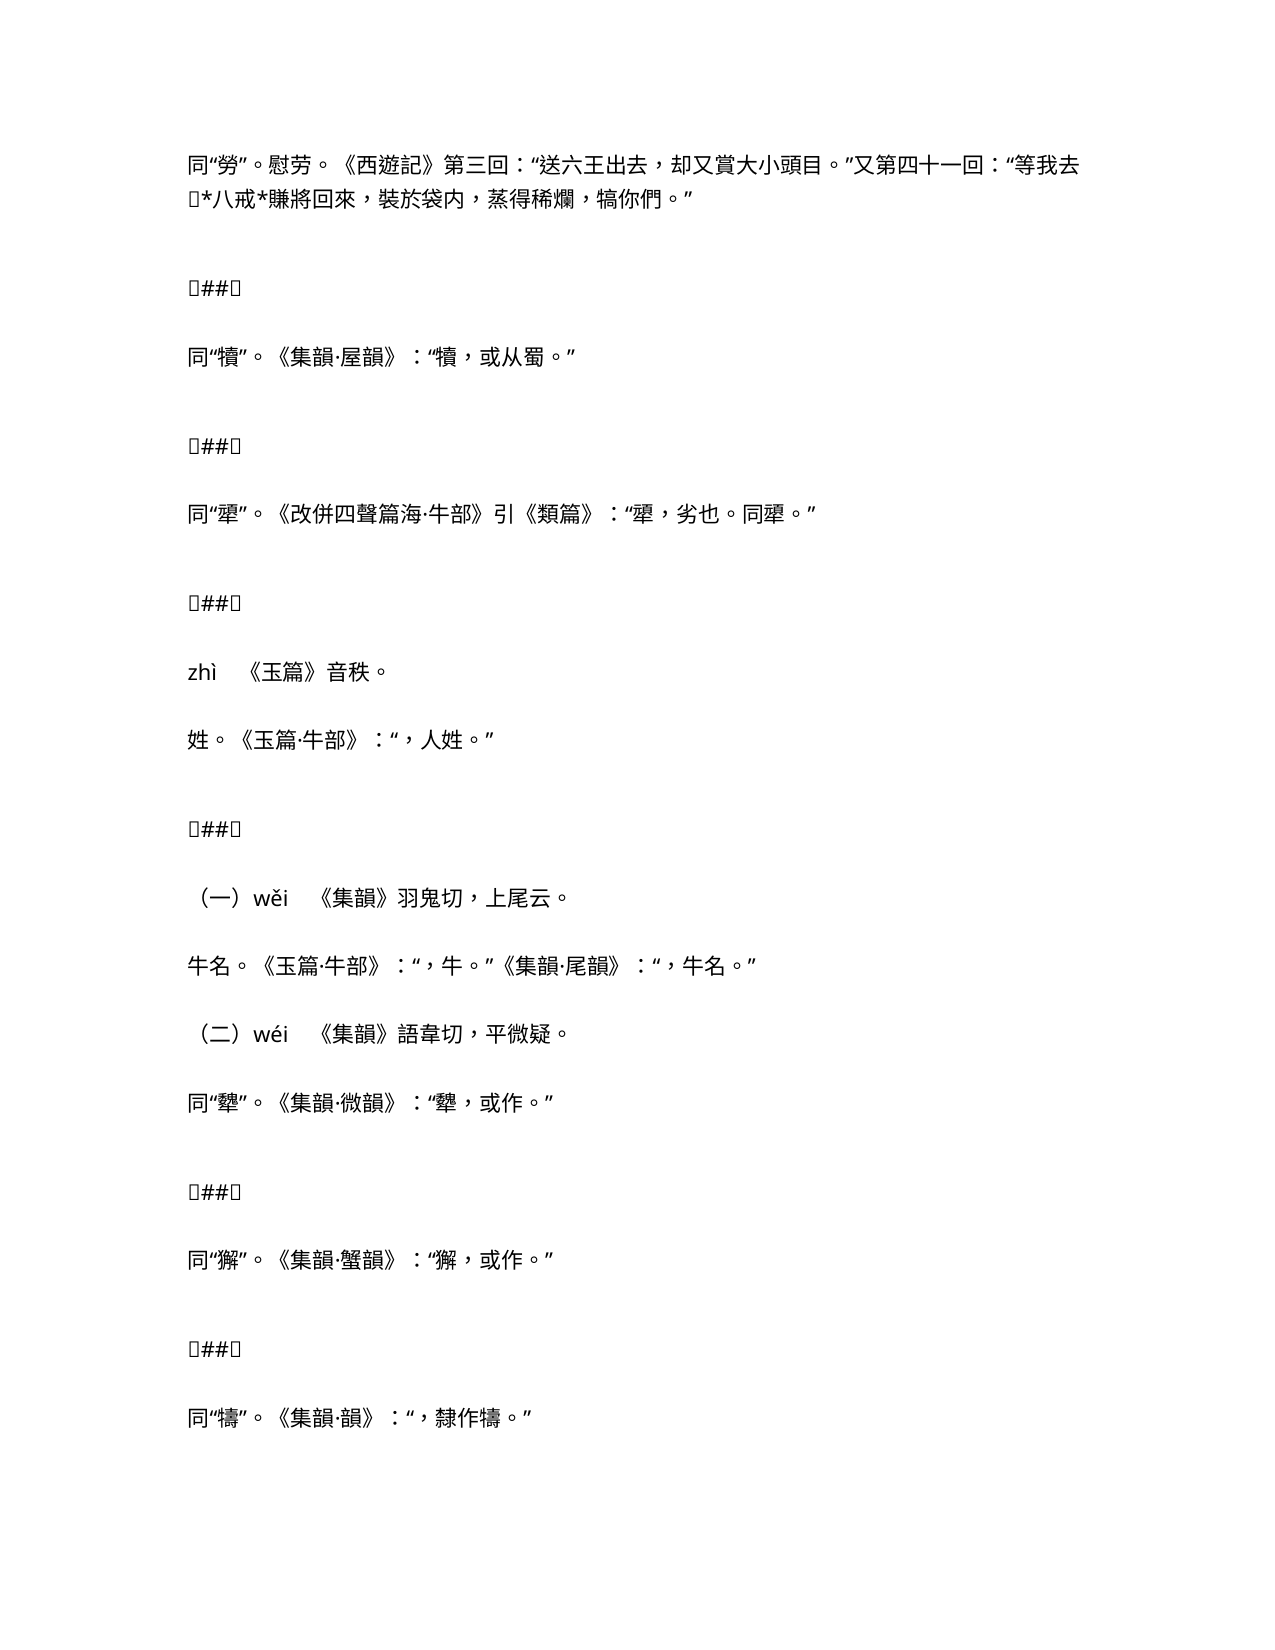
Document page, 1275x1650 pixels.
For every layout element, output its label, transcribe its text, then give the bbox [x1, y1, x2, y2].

text 𤛲##𤛲 （一）wěi 《集韻》羽鬼切，上尾云。 牛名。《玉篇·牛部》：“𤛲，牛。”《集韻·尾韻》：“𤛲，牛名。” （二）wéi 《集韻》語韋切，平微疑。 同“犩”。《集韻·微韻》：“犩，或作𤛲。” [187, 814, 1087, 1151]
text 𤛴##𤛴 同“㹗”。《集韻·𩫕韻》：“𤛴，隸作㹗。” [187, 1334, 1087, 1466]
text 𤛱##𤛱 zhì 《玉篇》音秩。 姓。《玉篇·牛部》：“𤛱，人姓。” [187, 588, 1087, 789]
text 𤛰##𤛰 同“㹕”。《改併四聲篇海·牛部》引《類篇》：“㹕，劣也。𤛰同㹕。” [187, 431, 1087, 563]
text 𤛳##𤛳 同“獬”。《集韻·蟹韻》：“獬，或作𤛳。” [187, 1177, 1087, 1309]
text 𤛯##𤛯 同“犢”。《集韻·屋韻》：“犢，或从蜀。” [187, 273, 1087, 406]
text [187, 150, 1087, 248]
